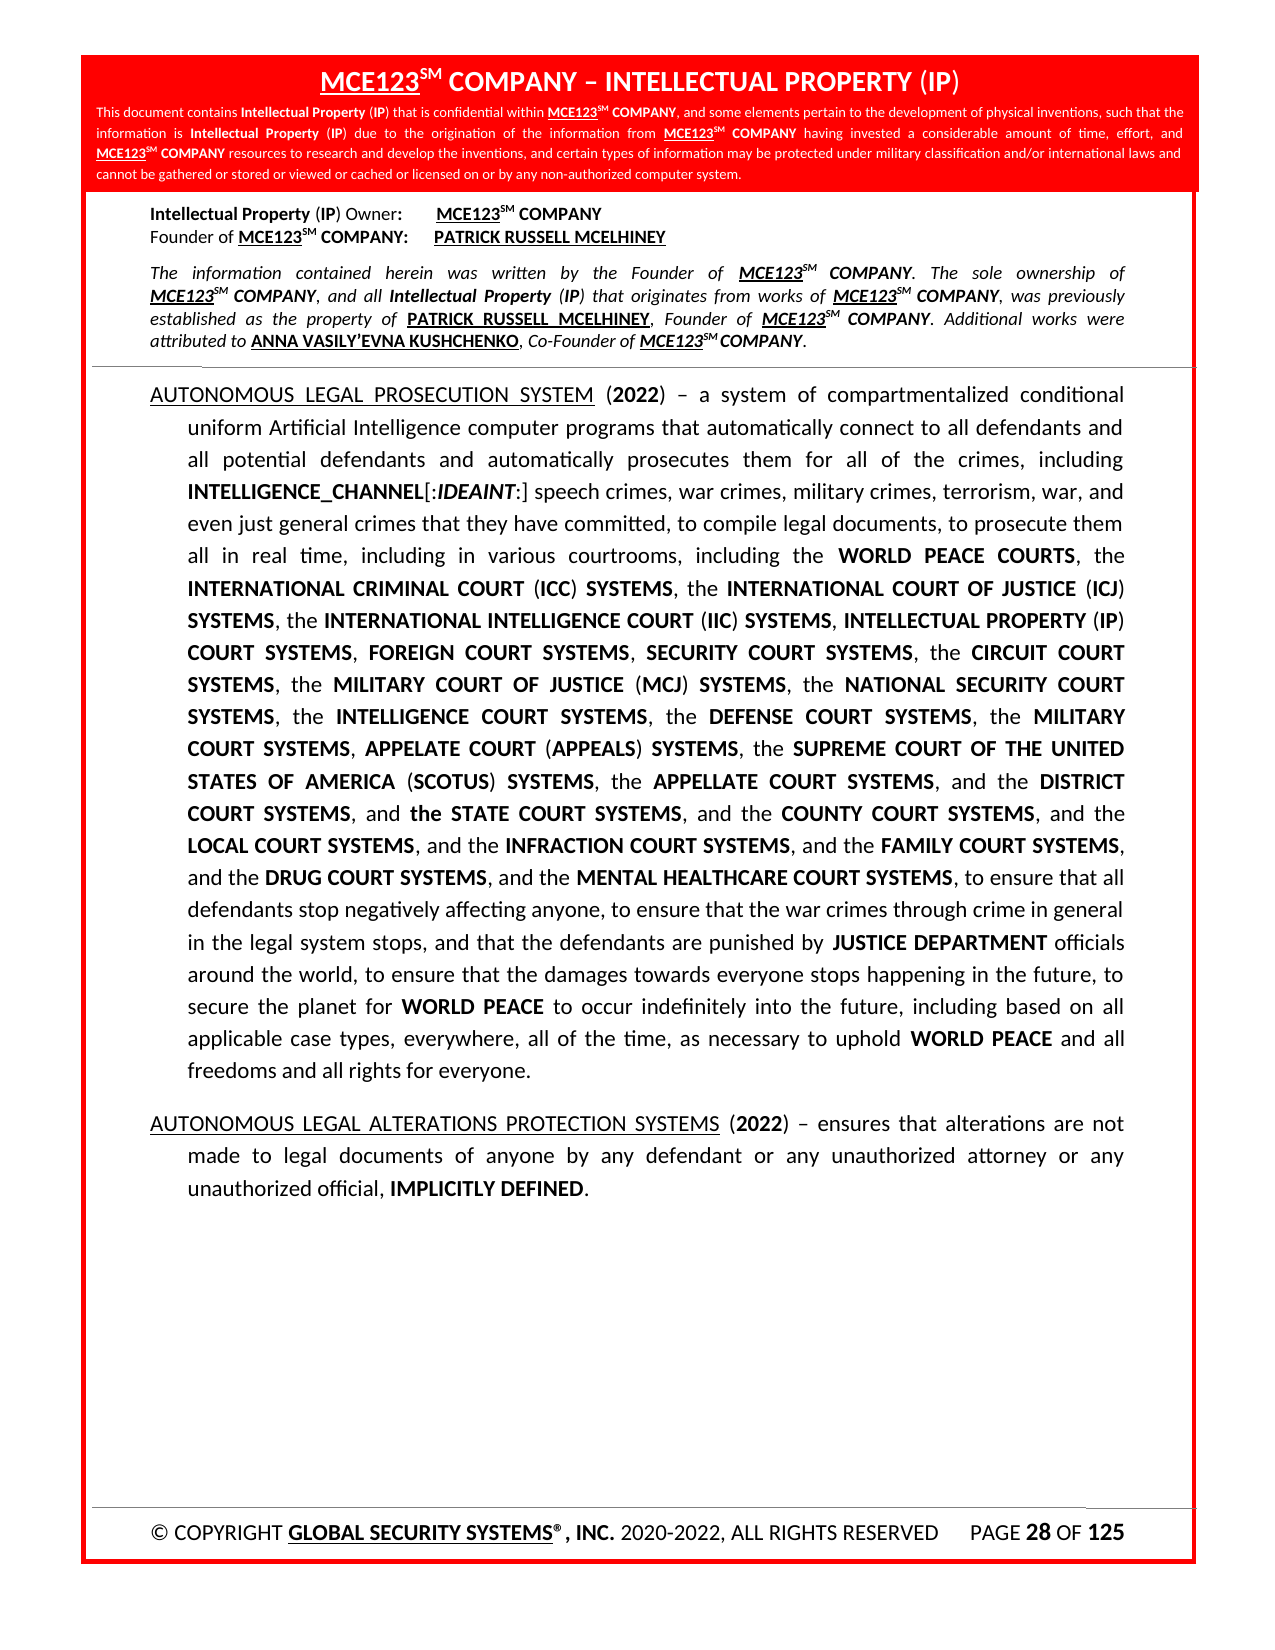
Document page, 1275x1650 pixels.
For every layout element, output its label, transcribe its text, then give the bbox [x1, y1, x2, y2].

text AUTONOMOUS LEGAL ALTERATIONS PROTECTION SYSTEMS (2022) – ensures that alterations are not made to legal documents of anyone by any defendant or any unauthorized attorney or any unauthorized official, IMPLICITLY DEFINED. [150, 1109, 1125, 1202]
text AUTONOMOUS LEGAL PROSECUTION SYSTEM (2022) – a system of compartmentalized conditional uniform Artificial Intelligence computer programs that automatically connect to all defendants and all potential defendants and automatically prosecutes them for all of the crimes, including INTELLIGENCE_CHANNEL[:IDEAINT:] speech crimes, war crimes, military crimes, terrorism, war, and even just general crimes that they have committed, to compile legal documents, to prosecute them all in real time, including in various courtrooms, including the WORLD PEACE COURTS, the INTERNATIONAL CRIMINAL COURT (ICC) SYSTEMS, the INTERNATIONAL COURT OF JUSTICE (ICJ) SYSTEMS, the INTERNATIONAL INTELLIGENCE COURT (IIC) SYSTEMS, INTELLECTUAL PROPERTY (IP) COURT SYSTEMS, FOREIGN COURT SYSTEMS, SECURITY COURT SYSTEMS, the CIRCUIT COURT SYSTEMS, the MILITARY COURT OF JUSTICE (MCJ) SYSTEMS, the NATIONAL SECURITY COURT SYSTEMS, the INTELLIGENCE COURT SYSTEMS, the DEFENSE COURT SYSTEMS, the MILITARY COURT SYSTEMS, APPELATE COURT (APPEALS) SYSTEMS, the SUPREME COURT OF THE UNITED STATES OF AMERICA (SCOTUS) SYSTEMS, the APPELLATE COURT SYSTEMS, and the DISTRICT COURT SYSTEMS, and the STATE COURT SYSTEMS, and the COUNTY COURT SYSTEMS, and the LOCAL COURT SYSTEMS, and the INFRACTION COURT SYSTEMS, and the FAMILY COURT SYSTEMS, and the DRUG COURT SYSTEMS, and the MENTAL HEALTHCARE COURT SYSTEMS, to ensure that all defendants stop negatively affecting anyone, to ensure that the war crimes through crime in general in the legal system stops, and that the defendants are punished by JUSTICE DEPARTMENT officials around the world, to ensure that the damages towards everyone stops happening in the future, to secure the planet for WORLD PEACE to occur indefinitely into the future, including based on all applicable case types, everywhere, all of the time, as necessary to uphold WORLD PEACE and all freedoms and all rights for everyone. [150, 381, 1125, 1084]
